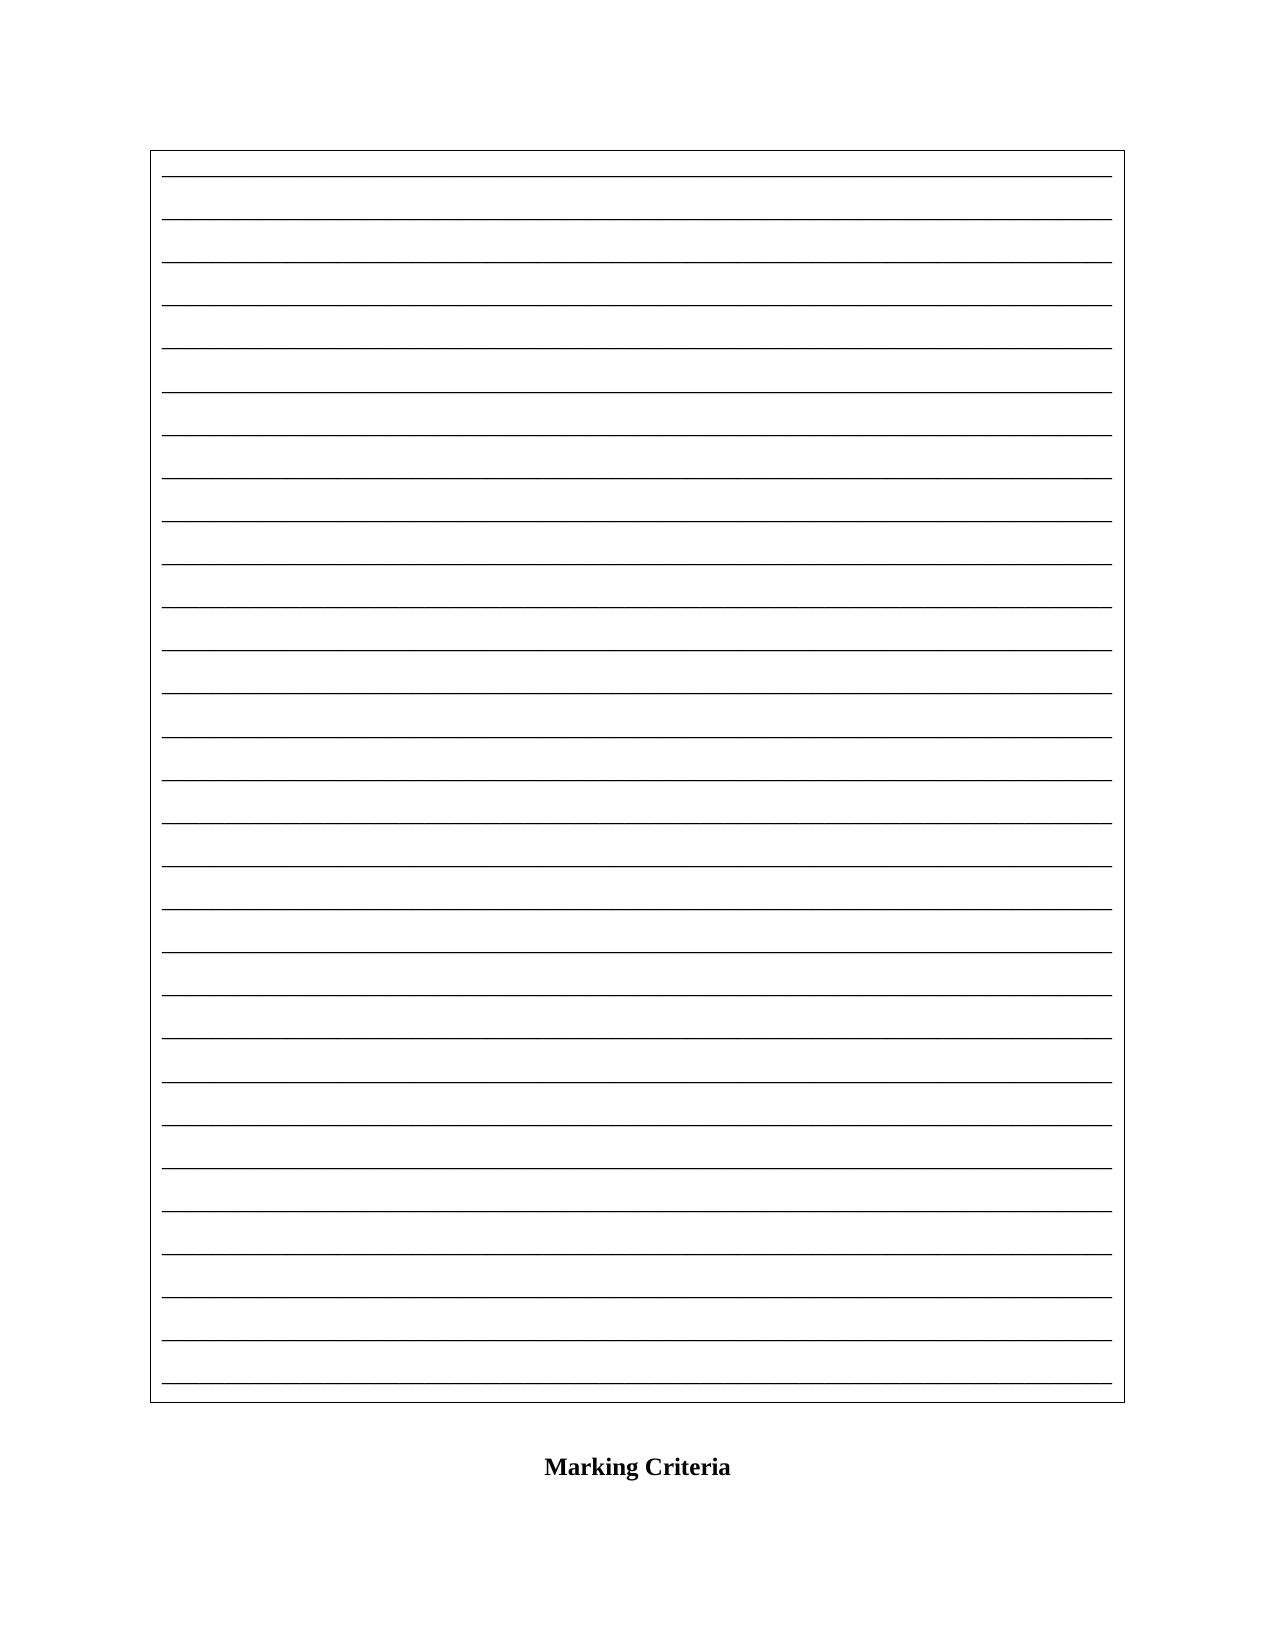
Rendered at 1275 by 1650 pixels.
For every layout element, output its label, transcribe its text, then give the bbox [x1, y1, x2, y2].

text Marking Criteria [150, 1452, 1125, 1481]
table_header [151, 151, 1124, 1402]
